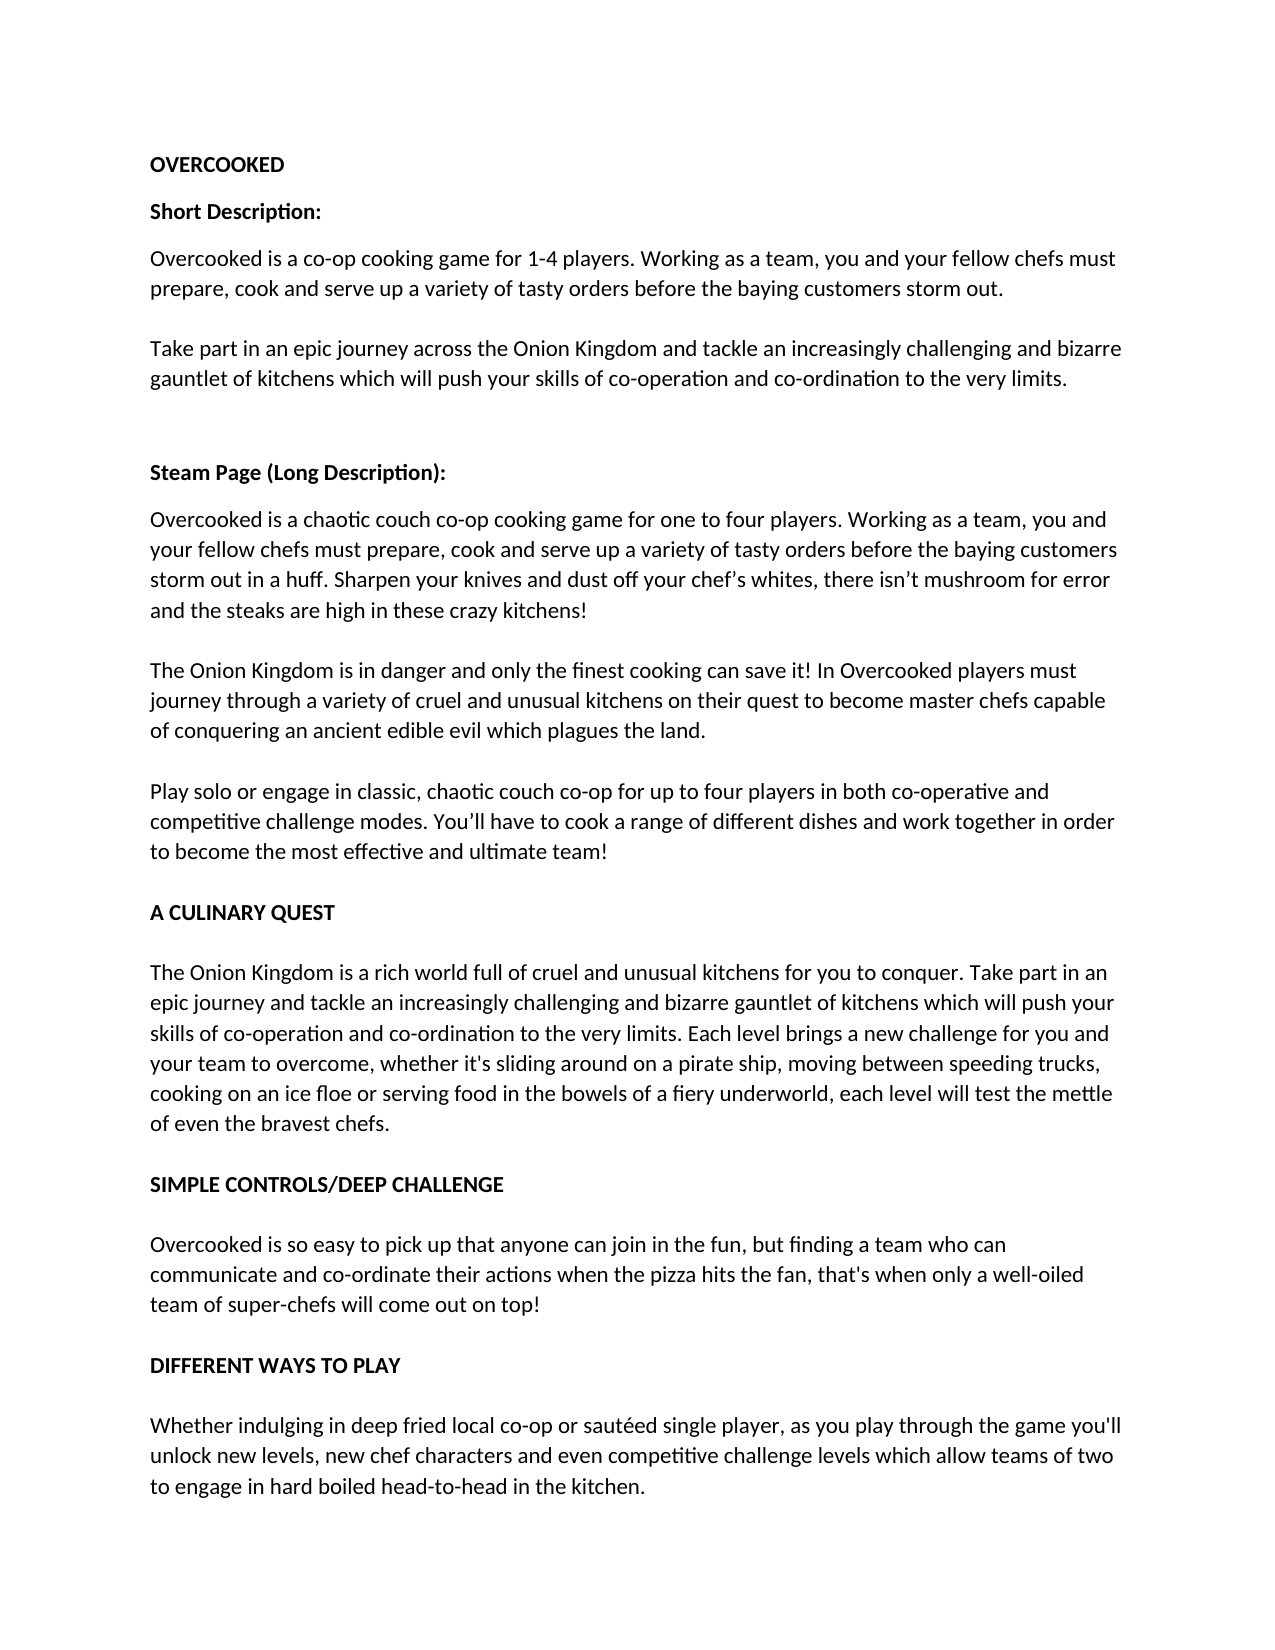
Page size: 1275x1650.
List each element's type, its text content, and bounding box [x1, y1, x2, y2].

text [150, 505, 1125, 1500]
text Short Description: [150, 197, 1125, 225]
text Overcooked is a co-op cooking game for 1-4 players. Working as a team, you and your fellow chefs must prepare, cook and serve up a variety of tasty orders before the baying customers storm out. Take part in an epic journey across the Onion Kingdom and tackle an increasingly challenging and bizarre gauntlet of kitchens which will push your skills of co-operation and co-ordination to the very limits. [150, 244, 1125, 393]
text Steam Page (Long Description): [150, 458, 1125, 486]
text OVERCOOKED [150, 150, 1125, 178]
